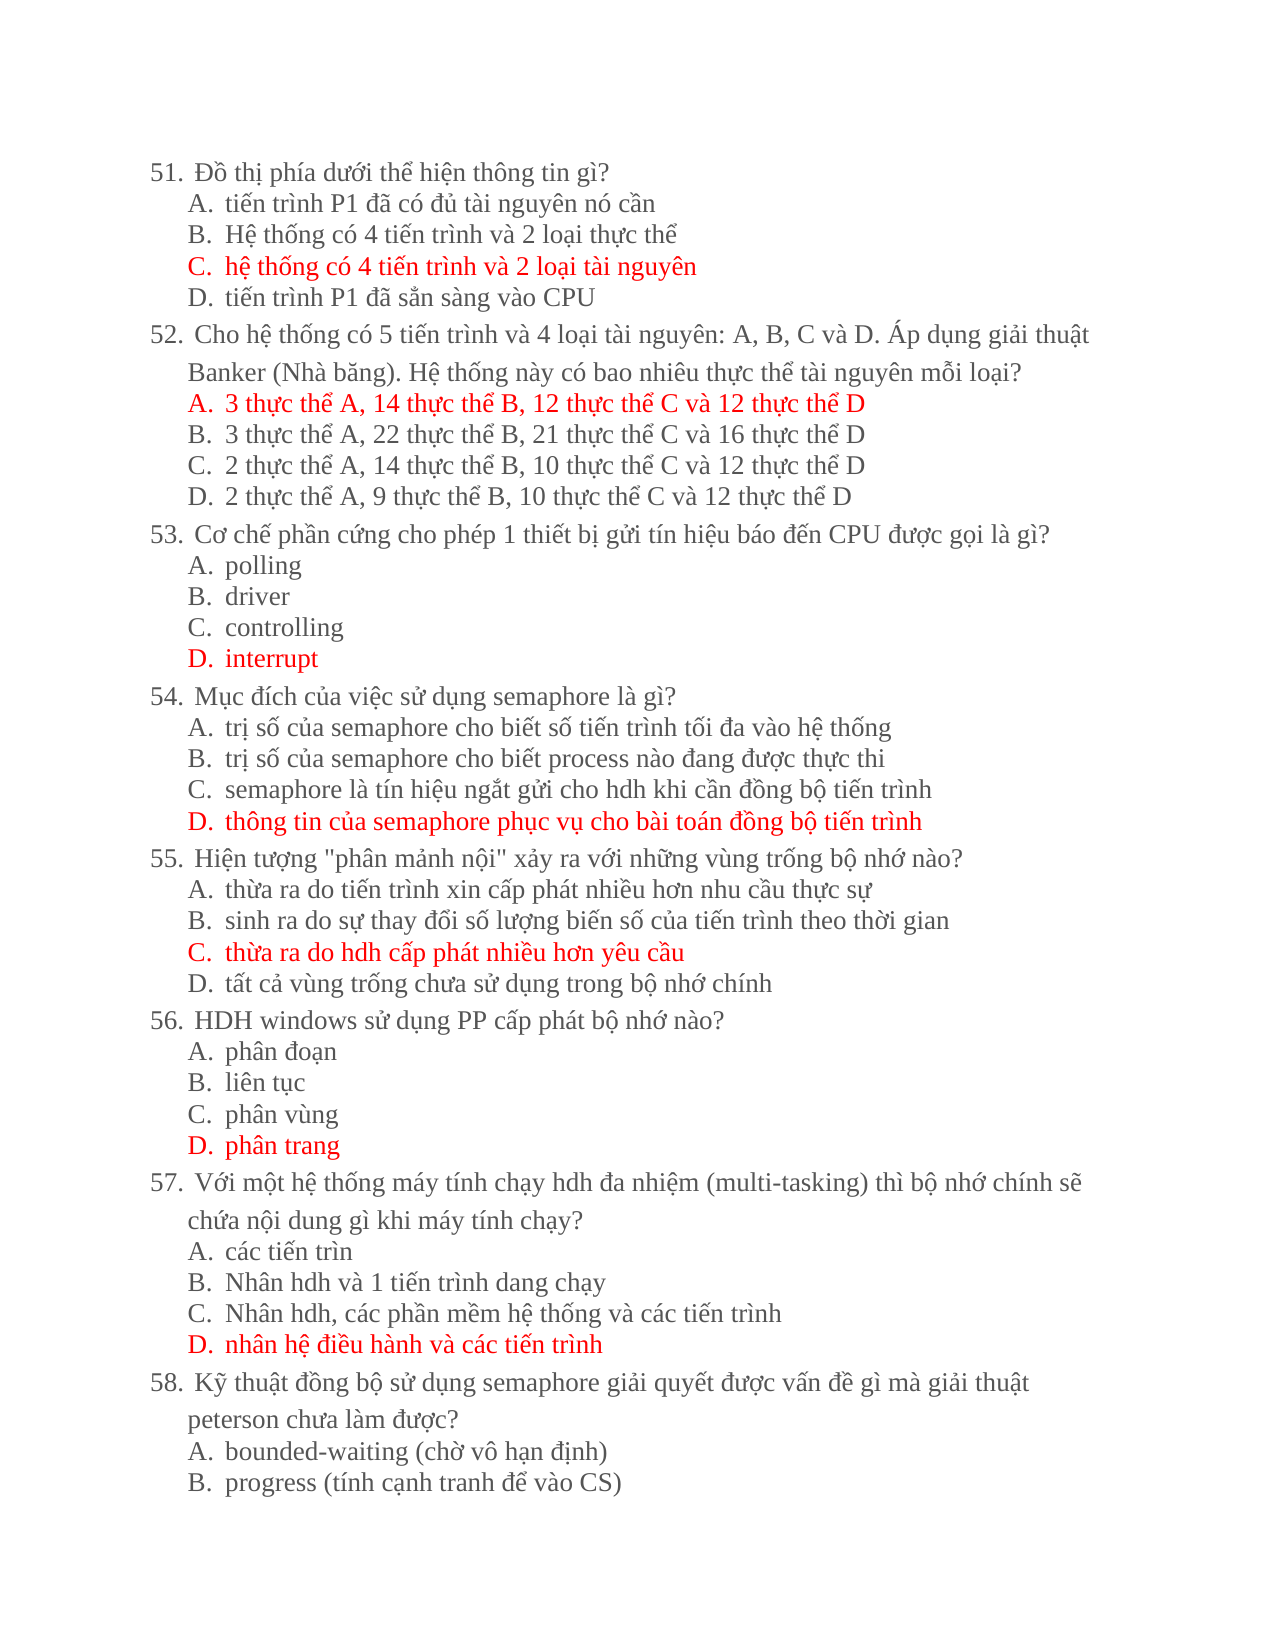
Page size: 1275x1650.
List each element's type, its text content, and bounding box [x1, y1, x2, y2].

list thừa ra do tiến trình xin cấp phát nhiều hơn nhu cầu thực sự [187, 873, 1125, 904]
list phân đoạn [187, 1035, 1125, 1067]
list semaphore là tín hiệu ngắt gửi cho hdh khi cần đồng bộ tiến trình [187, 773, 1125, 805]
list Mục đích của việc sử dụng semaphore là gì? [150, 674, 1125, 711]
list tiến trình P1 đã có đủ tài nguyên nó cần [187, 187, 1125, 219]
list thừa ra do hdh cấp phát nhiều hơn yêu cầu [187, 936, 1125, 967]
list driver [187, 580, 1125, 611]
list các tiến trìn [187, 1235, 1125, 1266]
list Đồ thị phía dưới thể hiện thông tin gì? [150, 150, 1125, 187]
list tiến trình P1 đã sẳn sàng vào CPU [187, 281, 1125, 312]
list trị số của semaphore cho biết số tiến trình tối đa vào hệ thống [187, 711, 1125, 742]
list 3 thực thể A, 14 thực thể B, 12 thực thể C và 12 thực thể D [187, 387, 1125, 418]
list polling [187, 549, 1125, 580]
list Nhân hdh và 1 tiến trình dang chạy [187, 1266, 1125, 1297]
list Cơ chế phần cứng cho phép 1 thiết bị gửi tín hiệu báo đến CPU được gọi là gì? [150, 512, 1125, 549]
list hệ thống có 4 tiến trình và 2 loại tài nguyên [187, 250, 1125, 281]
list Với một hệ thống máy tính chạy hdh đa nhiệm (multi-tasking) thì bộ nhớ chính sẽ chứa nội dung gì khi máy tính chạy? [150, 1160, 1125, 1235]
list 2 thực thể A, 14 thực thể B, 10 thực thể C và 12 thực thể D [187, 449, 1125, 481]
list progress (tính cạnh tranh để vào CS) [187, 1466, 1125, 1497]
list controlling [187, 611, 1125, 643]
list interrupt [187, 643, 1125, 674]
list Hệ thống có 4 tiến trình và 2 loại thực thể [187, 219, 1125, 250]
list HDH windows sử dụng PP cấp phát bộ nhớ nào? [150, 998, 1125, 1035]
list trị số của semaphore cho biết process nào đang được thực thi [187, 742, 1125, 773]
list 2 thực thể A, 9 thực thể B, 10 thực thể C và 12 thực thể D [187, 481, 1125, 512]
list thông tin của semaphore phục vụ cho bài toán đồng bộ tiến trình [187, 805, 1125, 836]
list Nhân hdh, các phần mềm hệ thống và các tiến trình [187, 1297, 1125, 1328]
list bounded-waiting (chờ vô hạn định) [187, 1434, 1125, 1466]
list nhân hệ điều hành và các tiến trình [187, 1328, 1125, 1359]
list 3 thực thể A, 22 thực thể B, 21 thực thể C và 16 thực thể D [187, 418, 1125, 449]
list Cho hệ thống có 5 tiến trình và 4 loại tài nguyên: A, B, C và D. Áp dụng giải thuật Banker (Nhà băng). Hệ thống này có bao nhiêu thực thể tài nguyên mỗi loại? [150, 312, 1125, 387]
list Kỹ thuật đồng bộ sử dụng semaphore giải quyết được vấn đề gì mà giải thuật peterson chưa làm được? [150, 1359, 1125, 1434]
list sinh ra do sự thay đổi số lượng biến số của tiến trình theo thời gian [187, 904, 1125, 936]
list liên tục [187, 1067, 1125, 1098]
list tất cả vùng trống chưa sử dụng trong bộ nhớ chính [187, 967, 1125, 998]
list phân vùng [187, 1098, 1125, 1129]
list Hiện tượng "phân mảnh nội" xảy ra với những vùng trống bộ nhớ nào? [150, 836, 1125, 873]
list phân trang [187, 1129, 1125, 1160]
